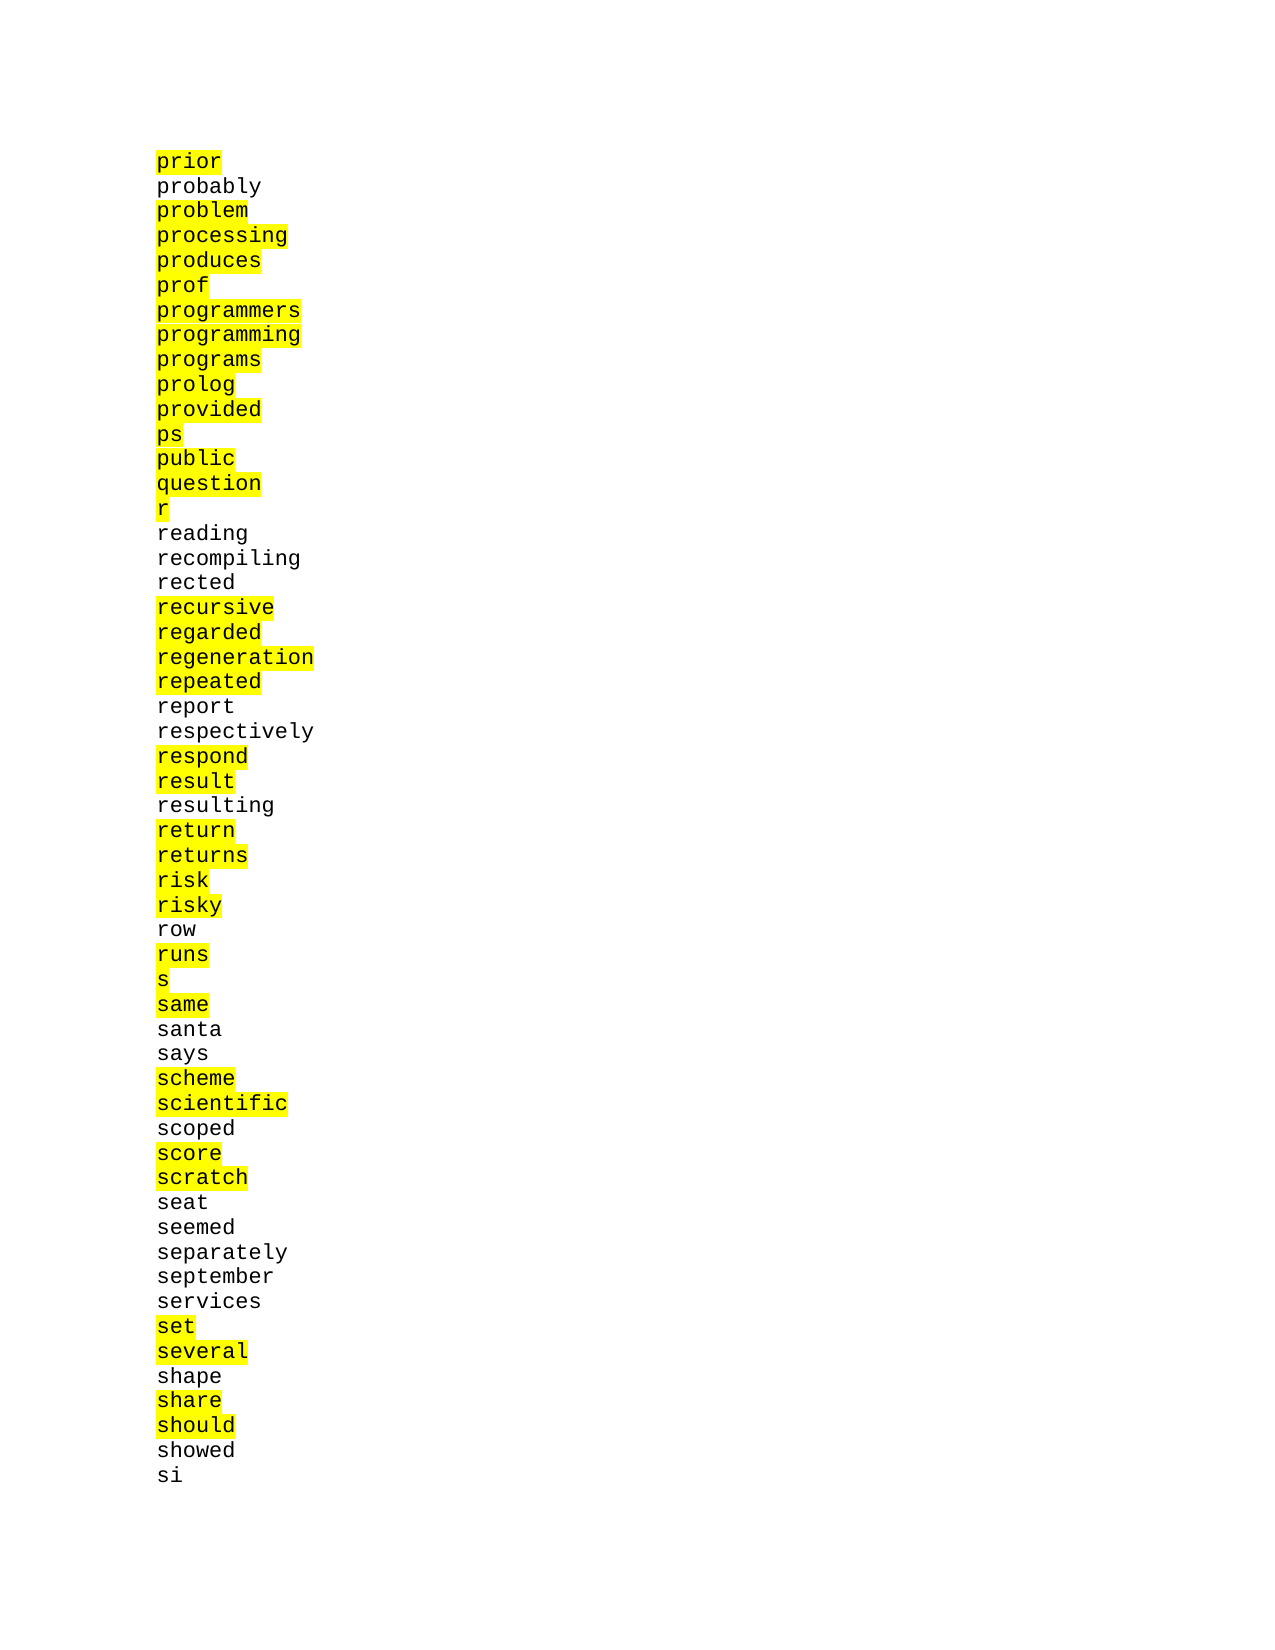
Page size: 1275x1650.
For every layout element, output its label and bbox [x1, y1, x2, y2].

text [156, 150, 1118, 1489]
